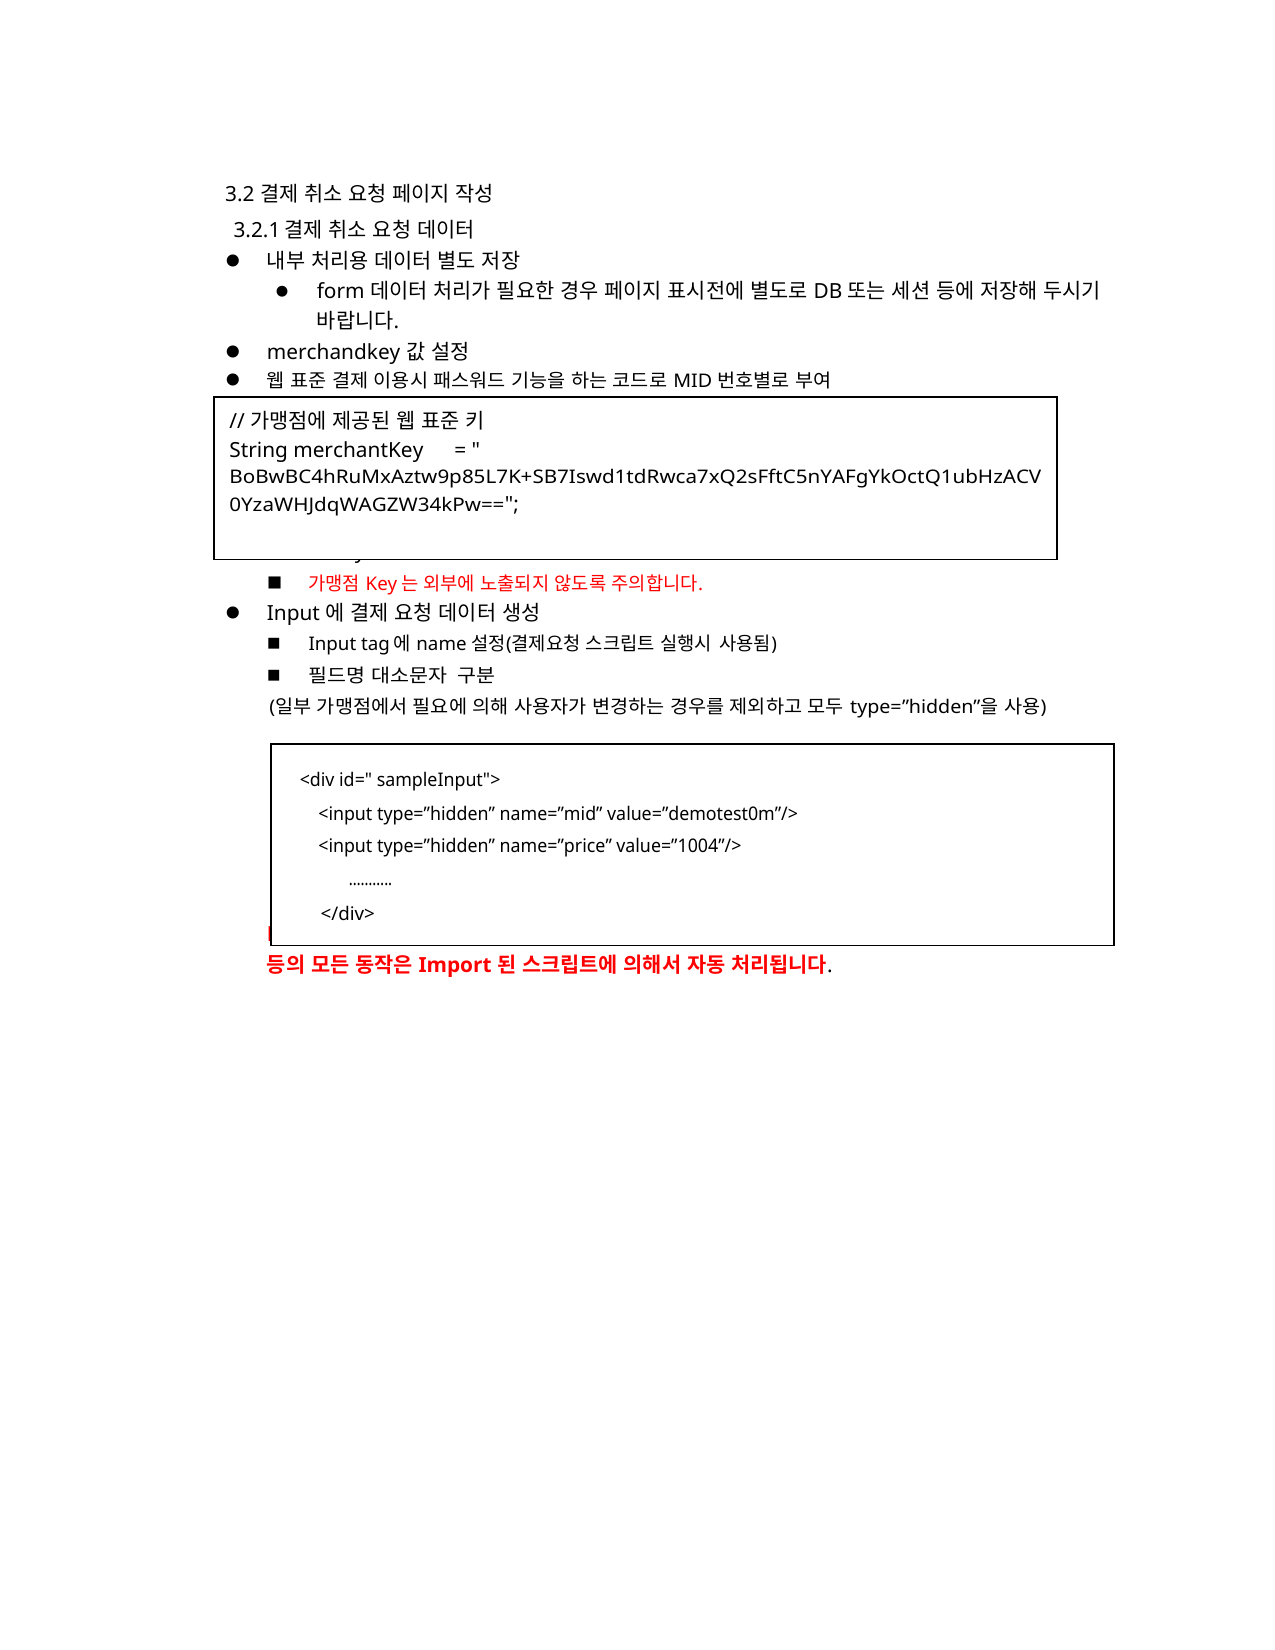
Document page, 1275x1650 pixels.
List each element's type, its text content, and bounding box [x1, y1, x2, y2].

list 웹 표준 결제 이용시 패스워드 기능을 하는 코드로 MID 번호별로 부여 [225, 365, 1125, 392]
list FINTREE는 Form Post 로 결제 취소 요청되며, <form> 태그에 action 속성 설정 / submit 등의 모든 동작은 Import 된 스크립트에 의해서 자동 처리됩니다. [267, 918, 1125, 978]
list Input tag에 name 설정(결제요청 스크립트 실행시 사용됨) [267, 629, 1125, 656]
text (일부 가맹점에서 필요에 의해 사용자가 변경하는 경우를 제외하고 모두 type=”hidden”을 사용) [171, 691, 1125, 718]
list 가맹점 Key는 외부에 노출되지 않도록 주의합니다. [267, 568, 1125, 596]
list merchandkey 값 설정 [225, 335, 1125, 365]
list 가맹점 Key 발급방법 : “가맹점정보>>일반정보>>KEY관리” 에서 확인가능 [225, 534, 1125, 565]
list Input 에 결제 요청 데이터 생성 [225, 596, 1125, 626]
list form 데이터 처리가 필요한 경우 페이지 표시전에 별도로 DB 또는 세션 등에 저장해 두시기 바랍니다. [275, 274, 1125, 335]
list 필드명 대소문자 구분 [267, 660, 1125, 687]
subtitle 3.2 결제 취소 요청 페이지 작성 [225, 177, 1125, 207]
list 내부 처리용 데이터 별도 저장 [225, 244, 1125, 274]
text 3.2.1결제 취소 요청 데이터 [160, 214, 1125, 244]
